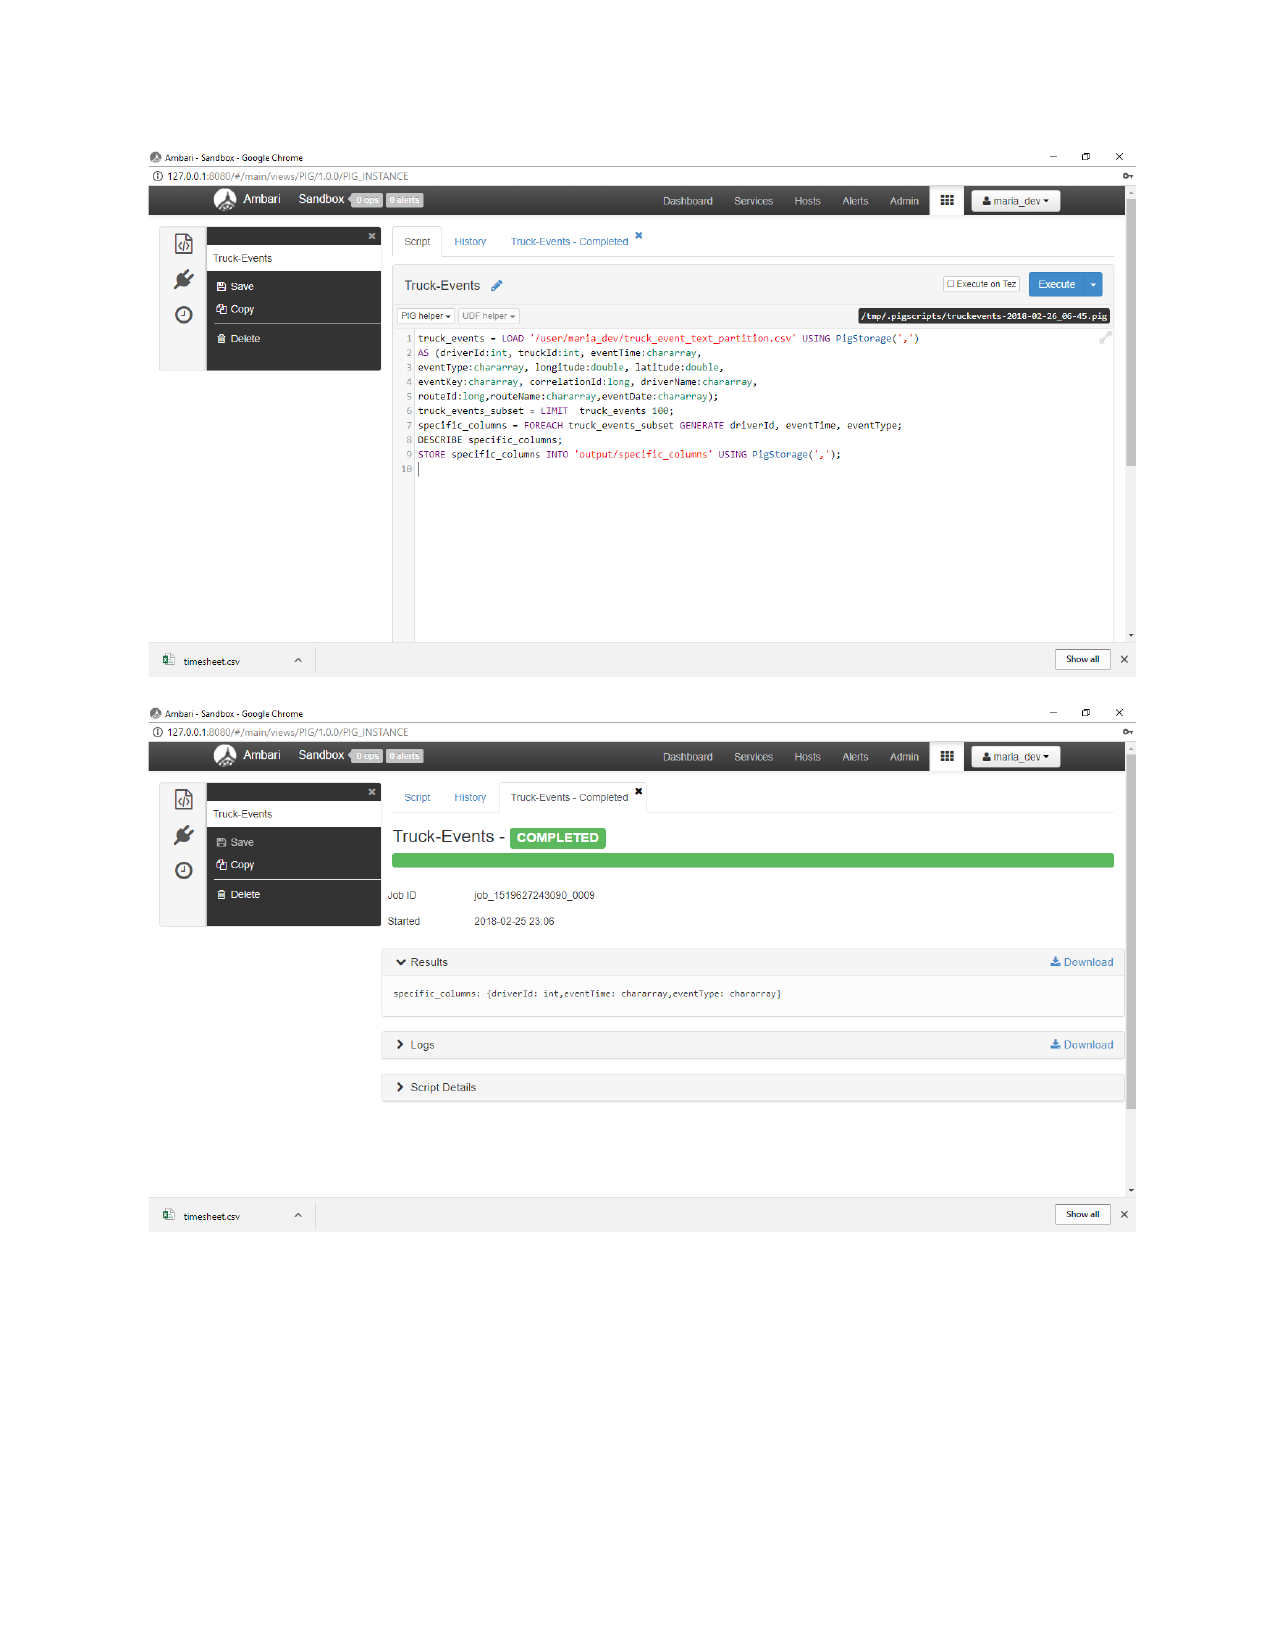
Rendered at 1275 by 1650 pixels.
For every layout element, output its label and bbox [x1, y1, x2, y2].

picture [148, 705, 1137, 1232]
picture [148, 150, 1137, 677]
